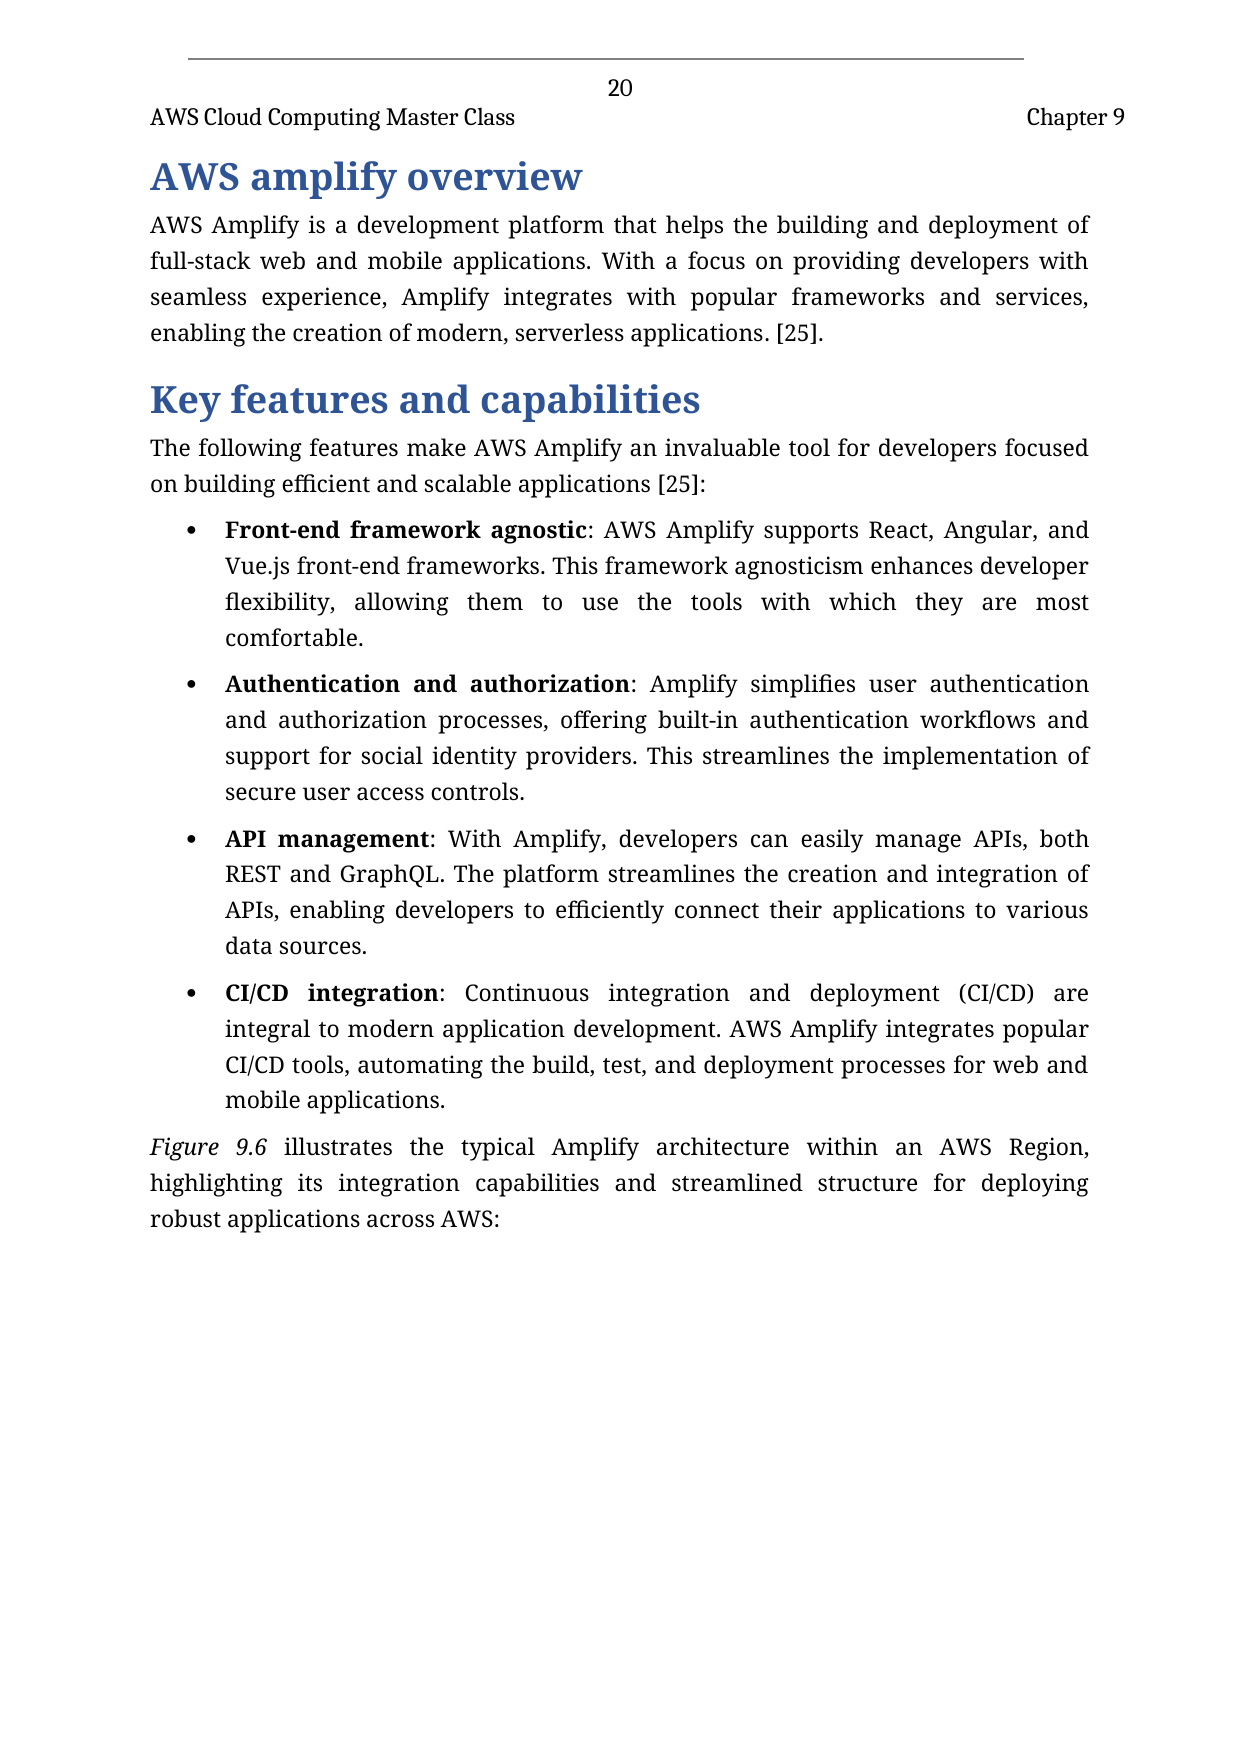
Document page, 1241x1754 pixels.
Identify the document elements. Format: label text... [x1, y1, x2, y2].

text AWS Amplify is a development platform that helps the building and deployment of full-stack web and mobile applications. With a focus on providing developers with seamless experience, Amplify integrates with popular frameworks and services, enabling the creation of modern, serverless applications.. [150, 209, 1090, 348]
list CI/CD integration: Continuous integration and deployment (CI/CD) are integral to modern application development. AWS Amplify integrates popular CI/CD tools, automating the build, test, and deployment processes for web and mobile applications. [187, 977, 1090, 1116]
list API management: With Amplify, developers can easily manage APIs, both REST and GraphQL. The platform streamlines the creation and integration of APIs, enabling developers to efficiently connect their applications to various data sources. [187, 822, 1090, 962]
text The following features make AWS Amplify an invaluable tool for developers focused on building efficient and scalable applications: [150, 432, 1090, 499]
list Front-end framework agnostic: AWS Amplify supports React, Angular, and Vue.js front-end frameworks. This framework agnosticism enhances developer flexibility, allowing them to use the tools with which they are most comfortable. [187, 514, 1090, 653]
subtitle Key features and capabilities [150, 373, 1090, 424]
list Authentication and authorization: Amplify simplifies user authentication and authorization processes, offering built-in authentication workflows and support for social identity providers. This streamlines the implementation of secure user access controls. [187, 668, 1090, 807]
text Figure 9.6 illustrates the typical Amplify architecture within an AWS Region, highlighting its integration capabilities and streamlined structure for deploying robust applications across AWS: [150, 1131, 1090, 1234]
subtitle AWS amplify overview [150, 150, 1090, 201]
